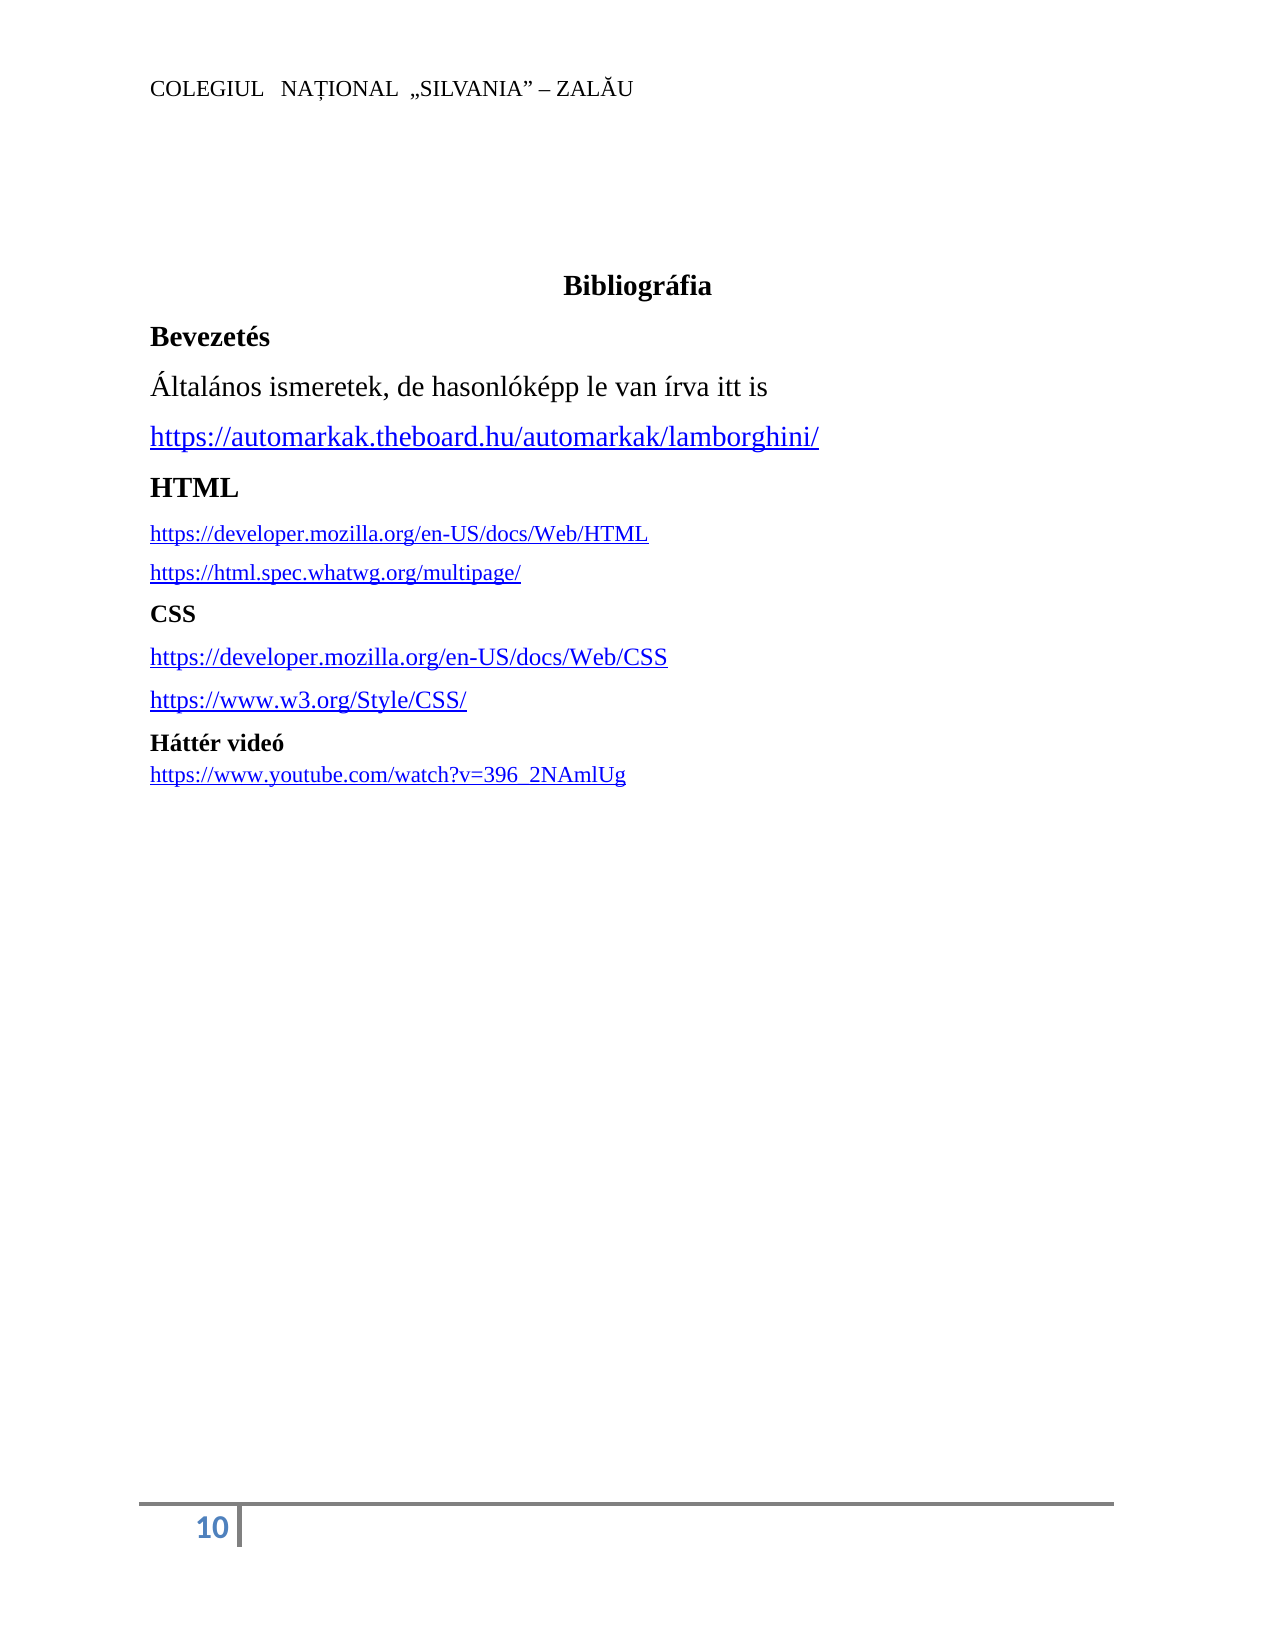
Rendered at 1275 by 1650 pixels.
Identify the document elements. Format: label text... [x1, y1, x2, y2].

text Bibliográfia [150, 268, 1125, 302]
text https://www.w3.org/Style/CSS/ [150, 685, 1125, 714]
text https://html.spec.whatwg.org/multipage/ [150, 559, 1125, 586]
text CSS [150, 599, 1125, 628]
text https://www.youtube.com/watch?v=396_2NAmlUg [150, 761, 1125, 788]
text https://automarkak.theboard.hu/automarkak/lamborghini/ [150, 419, 1125, 453]
text HTML [150, 470, 1125, 503]
text Általános ismeretek, de hasonlóképp le van írva itt is [150, 369, 1125, 403]
text Háttér videó [150, 728, 1125, 757]
text Bevezetés [150, 319, 1125, 352]
text https://developer.mozilla.org/en-US/docs/Web/CSS [150, 642, 1125, 671]
text https://developer.mozilla.org/en-US/docs/Web/HTML [150, 520, 1125, 546]
